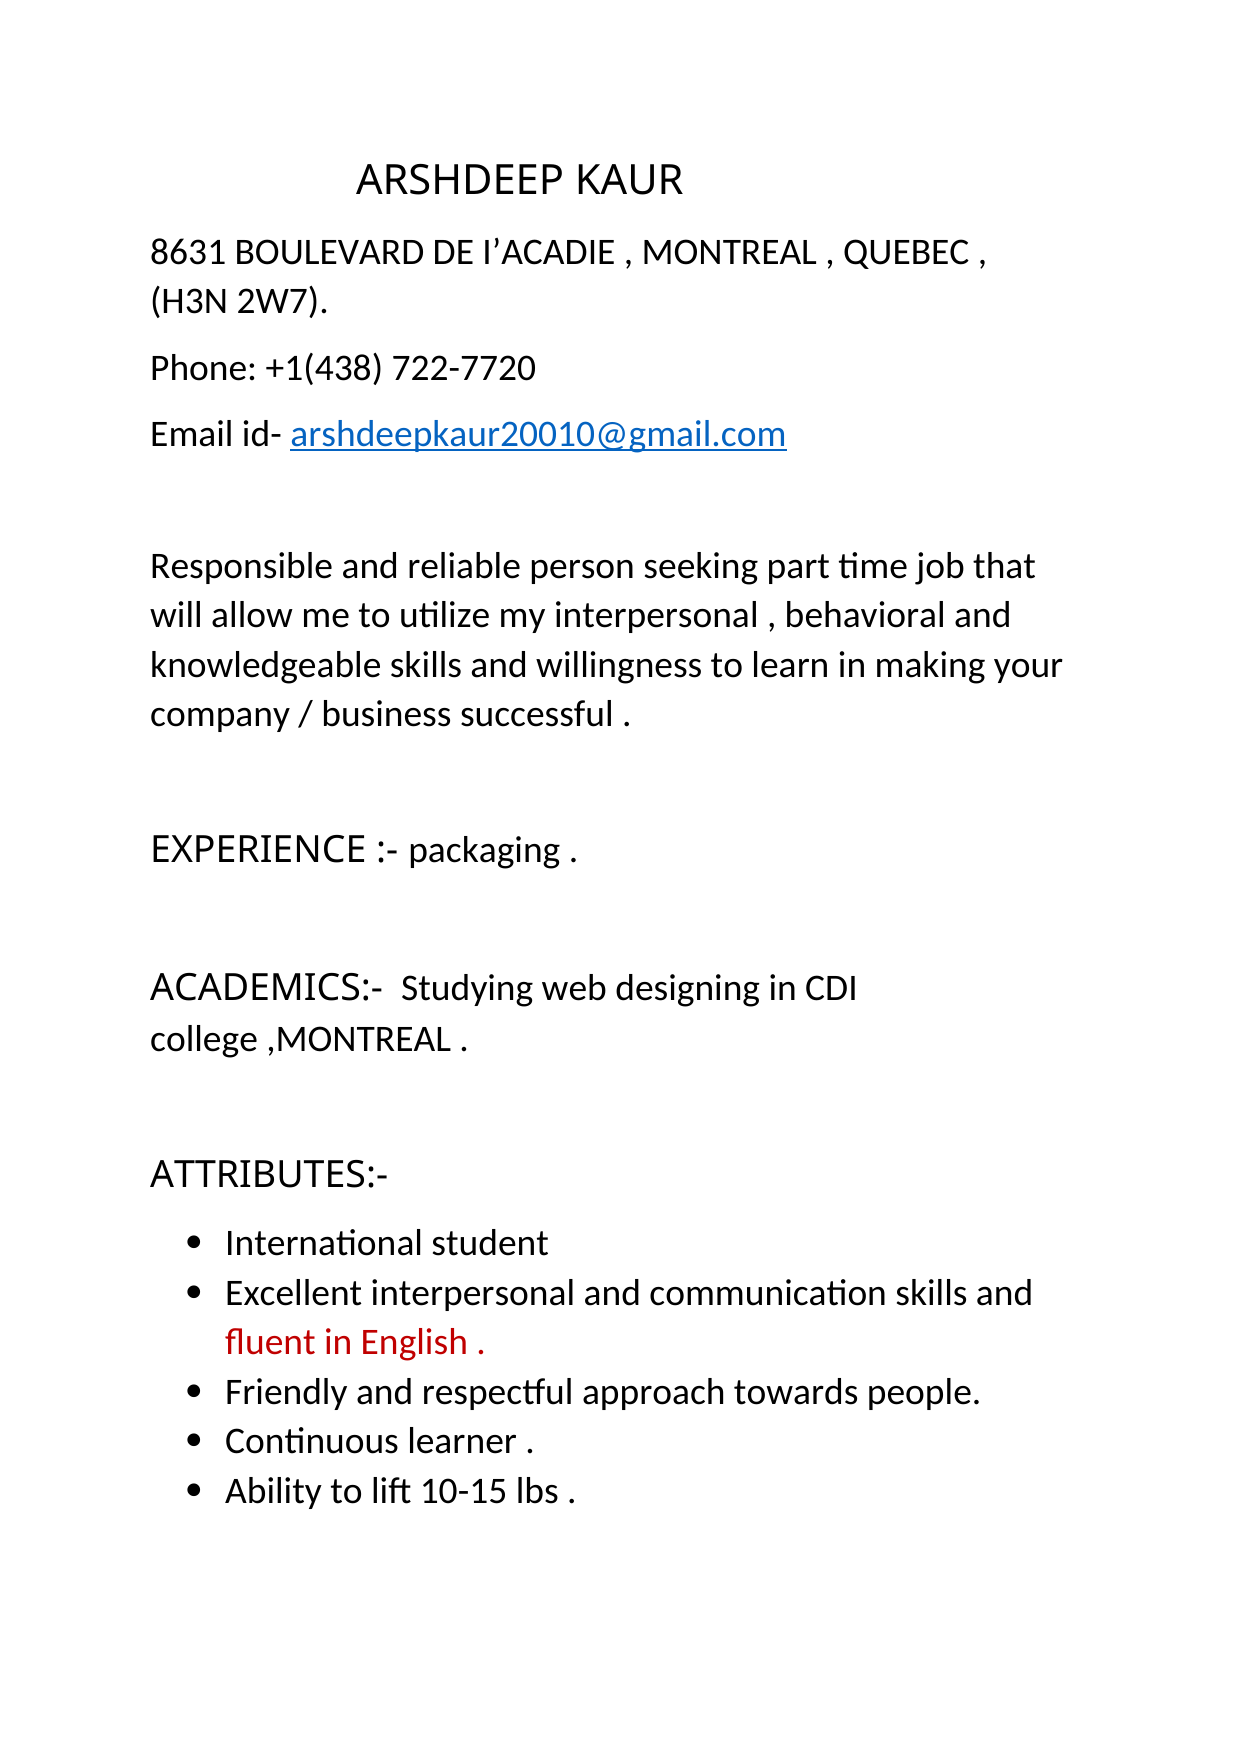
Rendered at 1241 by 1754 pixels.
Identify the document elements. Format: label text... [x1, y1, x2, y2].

text EXPERIENCE :- packaging . [150, 823, 1090, 874]
text ATTRIBUTES:- [150, 1148, 1090, 1199]
text ACADEMICS:- Studying web designing in CDI college ,MONTREAL . [150, 961, 1090, 1061]
text Phone: +1(438) 722-7720 [150, 343, 1090, 389]
text Responsible and reliable person seeking part time job that will allow me to utilize my interpersonal , behavioral and knowledgeable skills and willingness to learn in making your company / business successful . [150, 542, 1090, 736]
list International student [187, 1219, 1090, 1265]
list Ability to lift 10-15 lbs . [187, 1467, 1090, 1513]
list Excellent interpersonal and communication skills and fluent in English . [187, 1269, 1090, 1364]
text 8631 BOULEVARD DE I’ACADIE , MONTREAL , QUEBEC , (H3N 2W7). [150, 228, 1090, 323]
list Friendly and respectful approach towards people. [187, 1368, 1090, 1414]
text ARSHDEEP KAUR [150, 150, 1090, 207]
text Email id- arshdeepkaur20010@gmail.com [150, 410, 1090, 456]
list Continuous learner . [187, 1417, 1090, 1463]
